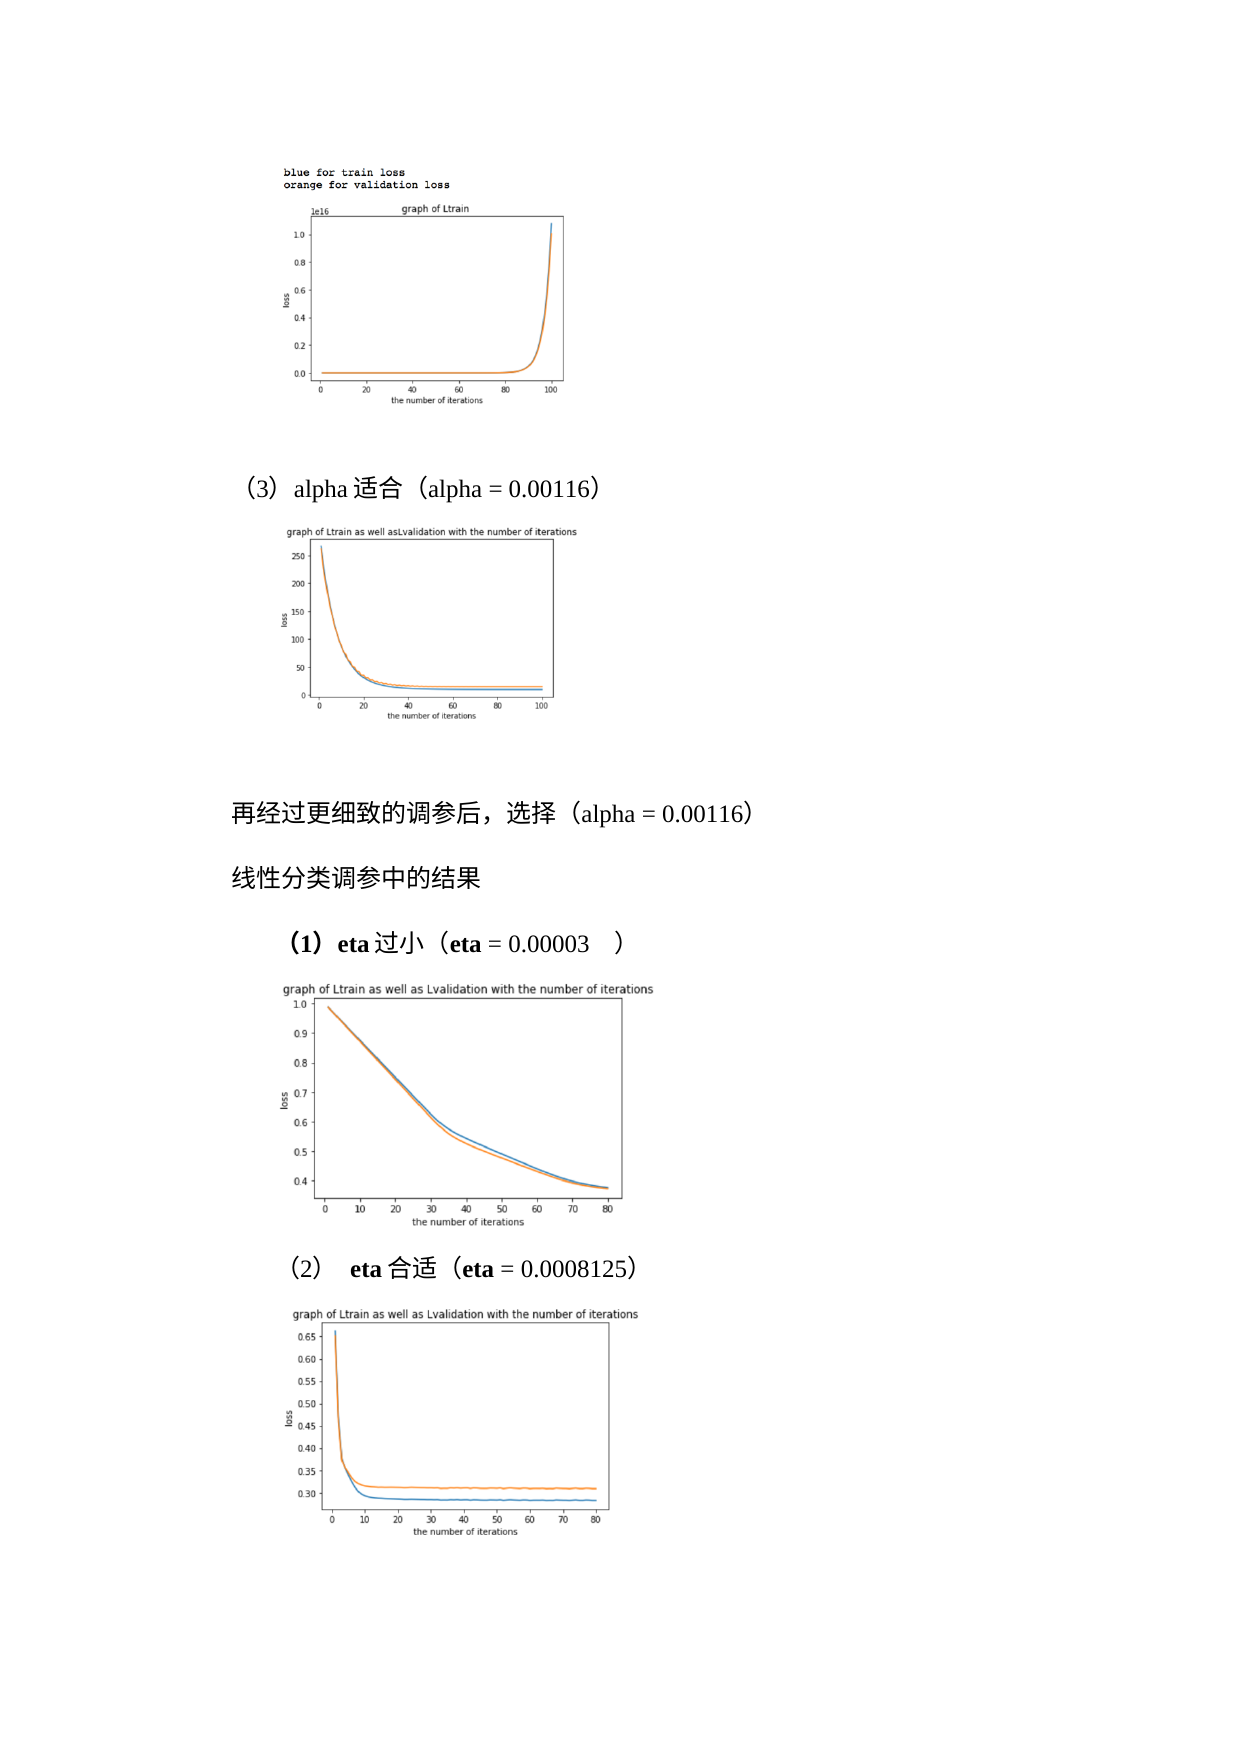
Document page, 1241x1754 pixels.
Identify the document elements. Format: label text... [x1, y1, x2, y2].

text （1）eta过小（eta = 0.00003 ） [275, 909, 1053, 974]
picture [275, 162, 572, 412]
text 线性分类调参中的结果 [231, 844, 1053, 909]
list eta合适（eta = 0.0008125） [275, 1234, 1053, 1299]
picture [275, 1299, 645, 1541]
text 再经过更细致的调参后，选择（alpha = 0.00116） [231, 779, 1053, 844]
picture [275, 974, 666, 1233]
text （3）alpha适合（alpha = 0.00116） [231, 454, 1053, 519]
picture [275, 519, 590, 725]
